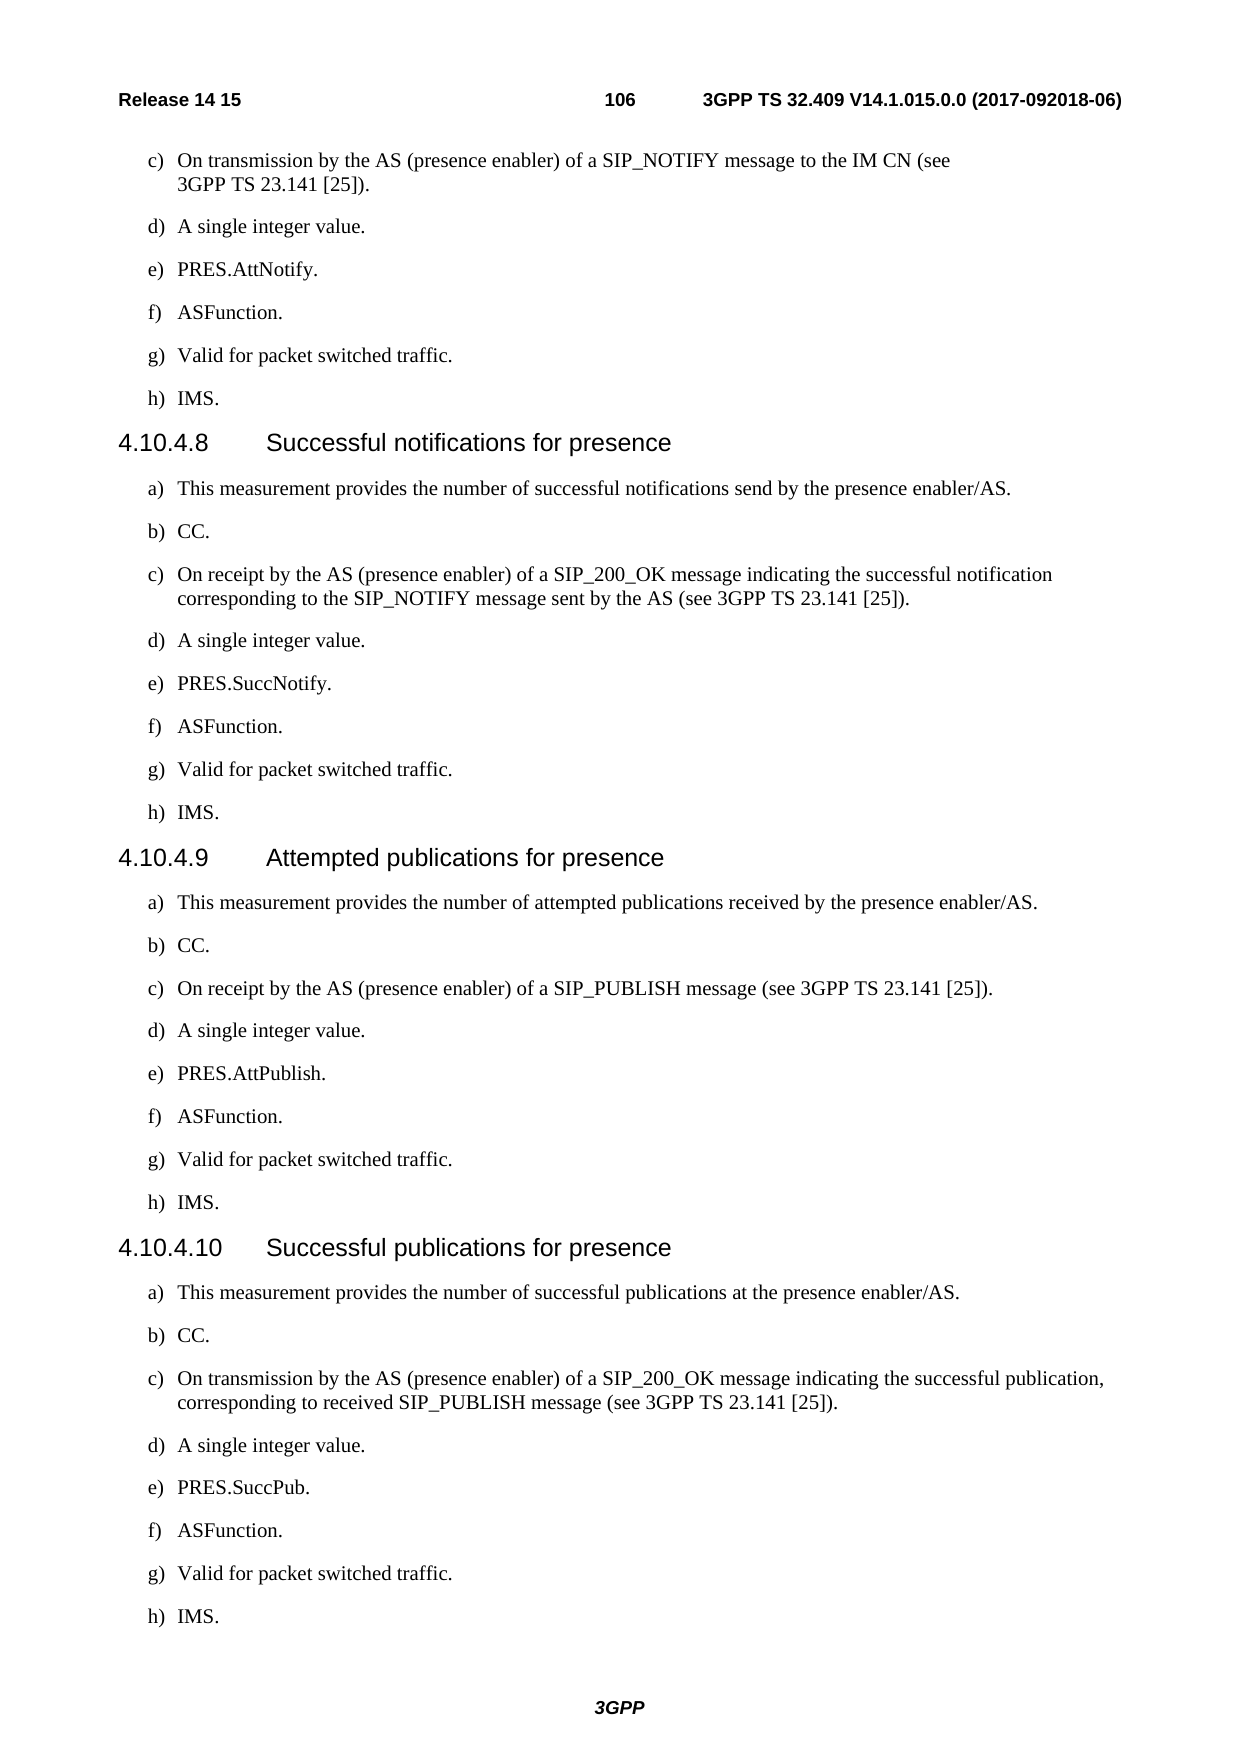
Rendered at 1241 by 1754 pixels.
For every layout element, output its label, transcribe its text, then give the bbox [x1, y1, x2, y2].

subtitle 4.10.4.8 Successful notifications for presence [118, 428, 1122, 457]
list A single integer value. [148, 1432, 1122, 1457]
list This measurement provides the number of successful notifications send by the presence enabler/AS. [148, 476, 1122, 500]
list CC. [148, 519, 1122, 543]
list A single integer value. [148, 628, 1122, 652]
list IMS. [148, 800, 1122, 824]
subtitle 4.10.4.10 Successful publications for presence [118, 1232, 1122, 1261]
list This measurement provides the number of attempted publications received by the presence enabler/AS. [148, 890, 1122, 914]
list IMS. [148, 386, 1122, 410]
list On transmission by the AS (presence enabler) of a SIP_200_OK message indicating the successful publication, corresponding to received SIP_PUBLISH message (see 3GPP TS 23.141 [25]). [148, 1366, 1122, 1414]
list CC. [148, 1323, 1122, 1347]
list A single integer value. [148, 1018, 1122, 1042]
list Valid for packet switched traffic. [148, 343, 1122, 367]
list Valid for packet switched traffic. [148, 757, 1122, 781]
list ASFunction. [148, 1104, 1122, 1128]
list PRES.AttNotify. [148, 257, 1122, 281]
list PRES.SuccPub. [148, 1475, 1122, 1499]
list This measurement provides the number of successful publications at the presence enabler/AS. [148, 1280, 1122, 1304]
list ASFunction. [148, 300, 1122, 324]
list IMS. [148, 1190, 1122, 1214]
subtitle 4.10.4.9 Attempted publications for presence [118, 842, 1122, 871]
list ASFunction. [148, 714, 1122, 738]
list On receipt by the AS (presence enabler) of a SIP_PUBLISH message (see 3GPP TS 23.141 [25]). [148, 976, 1122, 1000]
list Valid for packet switched traffic. [148, 1147, 1122, 1171]
list CC. [148, 933, 1122, 957]
list PRES.SuccNotify. [148, 671, 1122, 695]
list PRES.AttPublish. [148, 1061, 1122, 1085]
list ASFunction. [148, 1518, 1122, 1542]
list Valid for packet switched traffic. [148, 1561, 1122, 1585]
list A single integer value. [148, 214, 1122, 238]
list IMS. [148, 1604, 1122, 1628]
list On receipt by the AS (presence enabler) of a SIP_200_OK message indicating the successful notification corresponding to the SIP_NOTIFY message sent by the AS (see 3GPP TS 23.141 [25]). [148, 562, 1122, 610]
list On transmission by the AS (presence enabler) of a SIP_NOTIFY message to the IM CN (see 3GPP TS 23.141 [25]). [148, 147, 1122, 196]
